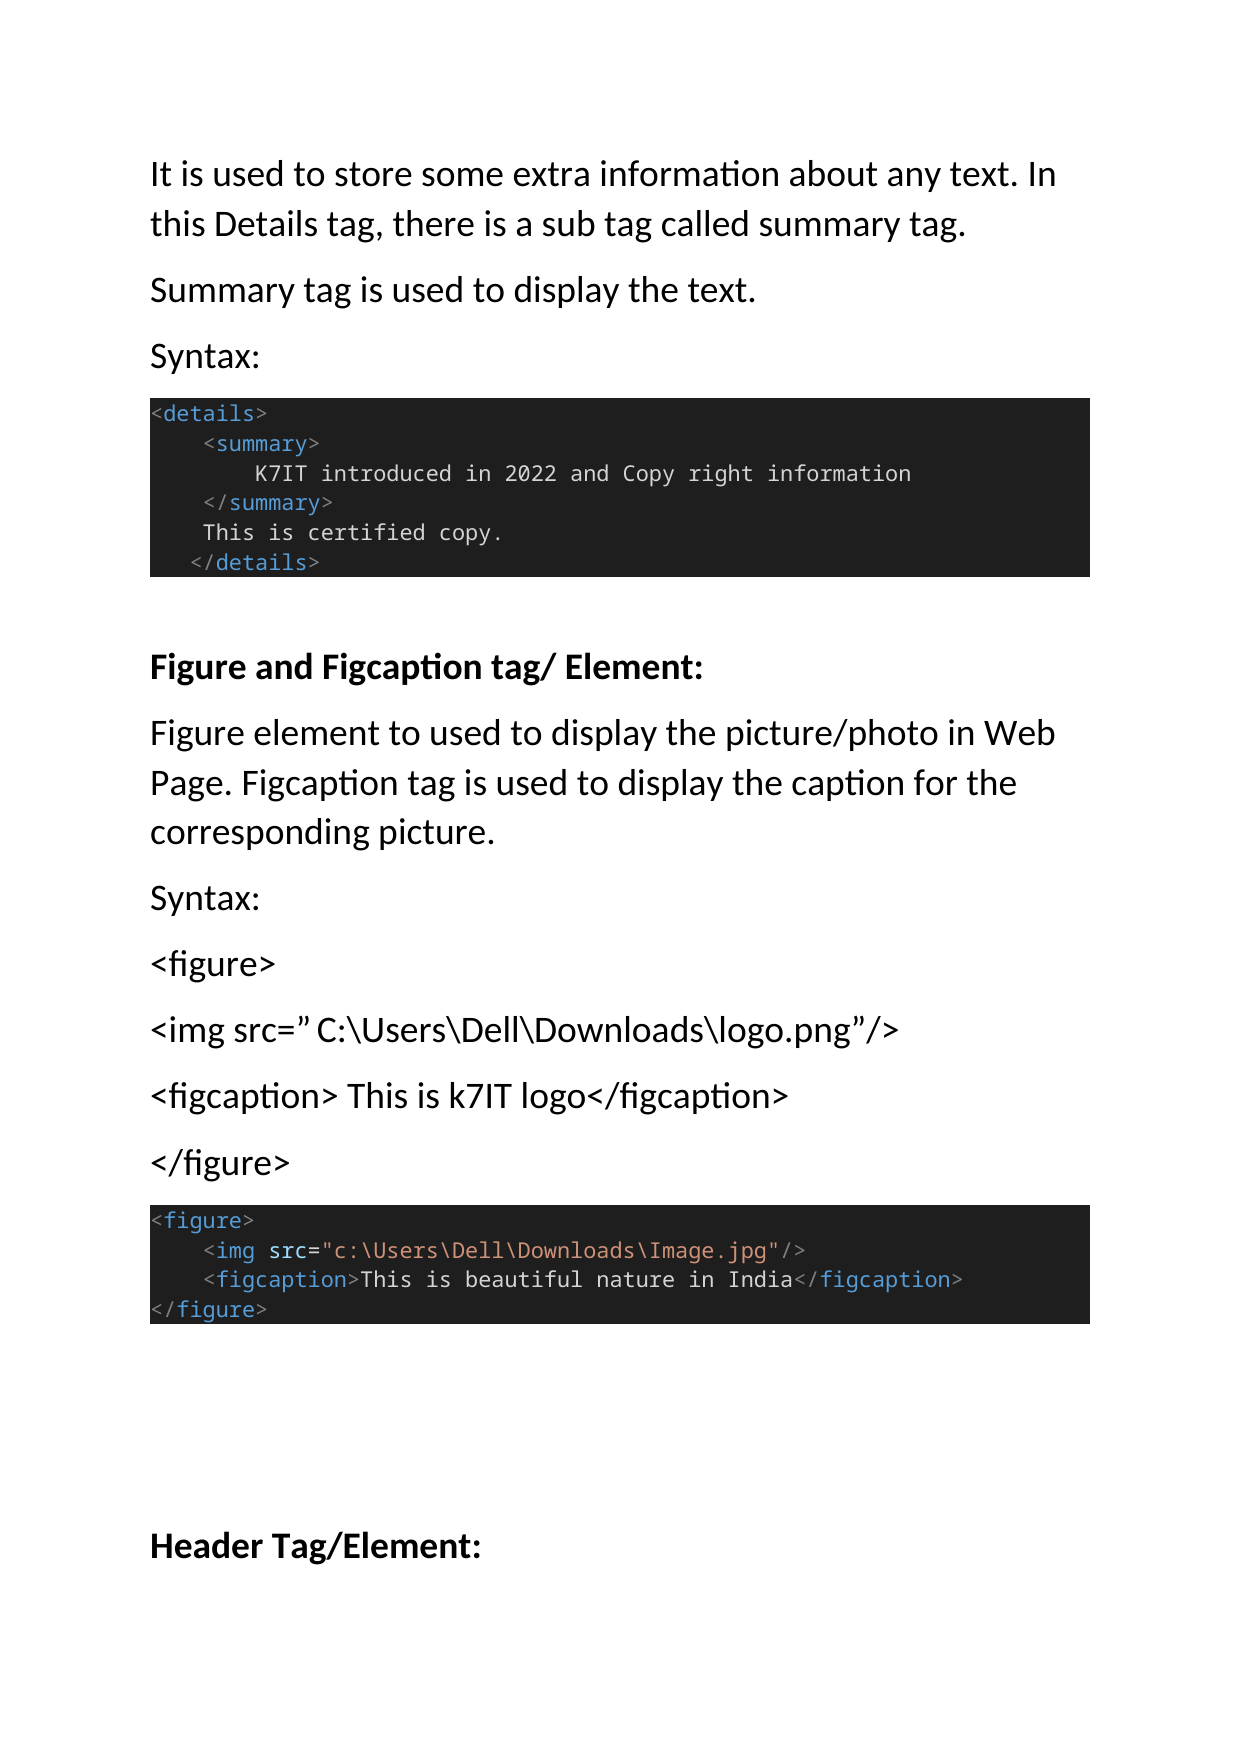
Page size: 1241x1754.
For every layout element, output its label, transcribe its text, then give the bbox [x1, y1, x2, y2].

text Syntax: [150, 332, 1090, 378]
text <figcaption> This is k7IT logo</figcaption> [150, 1072, 1090, 1118]
text <summary> [150, 428, 1090, 457]
text Syntax: [150, 874, 1090, 920]
text <img src=” C:\Users\Dell\Downloads\logo.png”/> [150, 1006, 1090, 1052]
text Header Tag/Element: [150, 1522, 1090, 1568]
text </summary> [150, 487, 1090, 517]
text <img src="c:\Users\Dell\Downloads\Image.jpg"/> [150, 1234, 1090, 1264]
text <figure> [150, 940, 1090, 986]
text It is used to store some extra information about any text. In this Details tag, there is a sub tag called summary tag. [150, 150, 1090, 245]
text <figure> [150, 1205, 1090, 1234]
text Figure and Figcaption tag/ Element: [150, 643, 1090, 689]
text Figure element to used to display the picture/photo in Web Page. Figcaption tag is used to display the caption for the corresponding picture. [150, 709, 1090, 854]
text </figure> [150, 1139, 1090, 1184]
text Summary tag is used to display the text. [150, 266, 1090, 311]
text <details> [150, 398, 1090, 428]
text </figure> [150, 1294, 1090, 1324]
text <figcaption>This is beautiful nature in India</figcaption> [150, 1264, 1090, 1294]
text </details> [150, 547, 1090, 577]
text K7IT introduced in 2022 and Copy right information [150, 457, 1090, 487]
text This is certified copy. [150, 517, 1090, 547]
